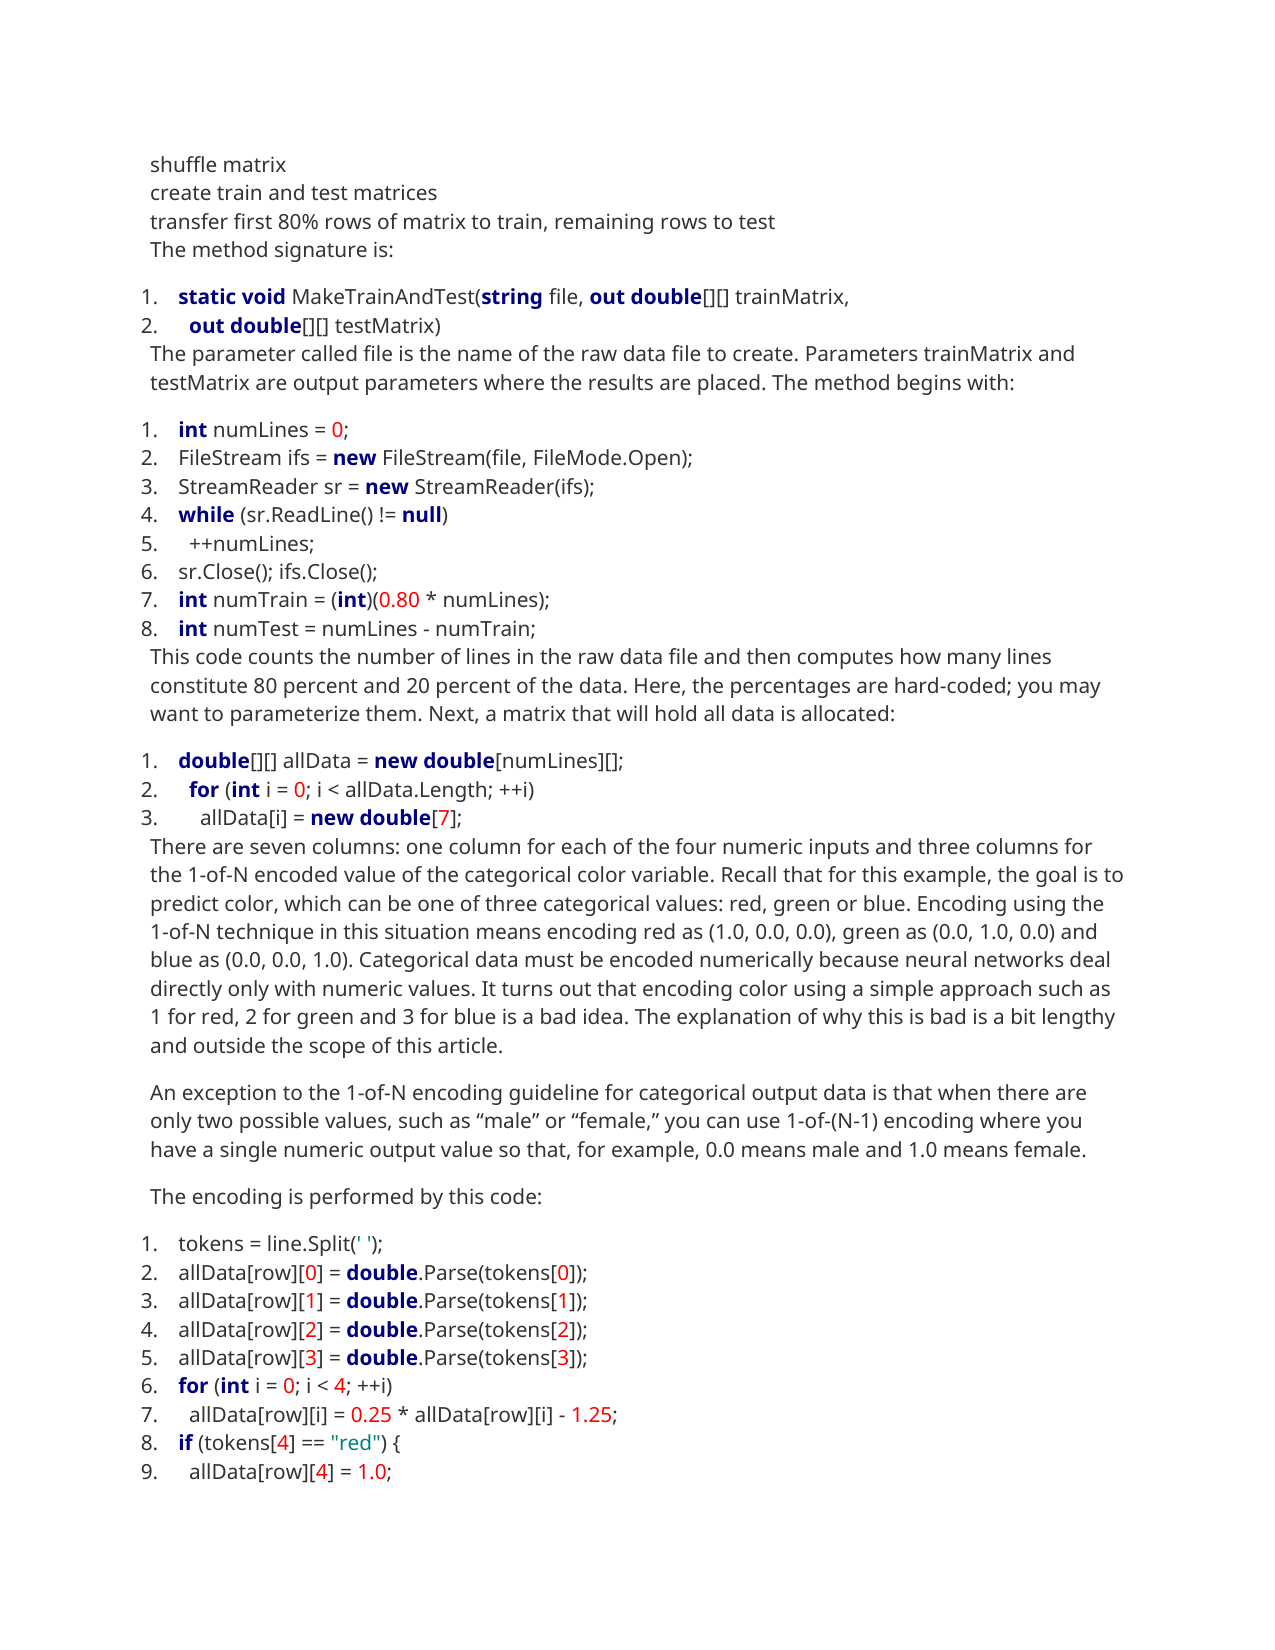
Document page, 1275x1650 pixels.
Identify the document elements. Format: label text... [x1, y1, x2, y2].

list ++numLines; [141, 529, 1125, 557]
list static void MakeTrainAndTest(string file, out double[][] trainMatrix, [141, 282, 1125, 311]
text transfer first 80% rows of matrix to train, remaining rows to test [150, 207, 1125, 235]
list allData[i] = new double[7]; [141, 803, 1125, 832]
list allData[row][0] = double.Parse(tokens[0]); [141, 1258, 1125, 1286]
list allData[row][4] = 1.0; [141, 1457, 1125, 1485]
text The encoding is performed by this code: [150, 1182, 1125, 1211]
list allData[row][3] = double.Parse(tokens[3]); [141, 1343, 1125, 1372]
list allData[row][1] = double.Parse(tokens[1]); [141, 1286, 1125, 1315]
list allData[row][2] = double.Parse(tokens[2]); [141, 1315, 1125, 1343]
list for (int i = 0; i < allData.Length; ++i) [141, 775, 1125, 803]
text The method signature is: [150, 235, 1125, 264]
text create train and test matrices [150, 178, 1125, 207]
list sr.Close(); ifs.Close(); [141, 557, 1125, 586]
list tokens = line.Split(' '); [141, 1229, 1125, 1258]
list if (tokens[4] == "red") { [141, 1428, 1125, 1457]
list StreamReader sr = new StreamReader(ifs); [141, 472, 1125, 500]
list double[][] allData = new double[numLines][]; [141, 747, 1125, 775]
list FileStream ifs = new FileStream(file, FileMode.Open); [141, 443, 1125, 472]
text An exception to the 1-of-N encoding guideline for categorical output data is that when there are only two possible values, such as “male” or “female,” you can use 1-of-(N-1) encoding where you have a single numeric output value so that, for example, 0.0 means male and 1.0 means female. [150, 1078, 1125, 1163]
list while (sr.ReadLine() != null) [141, 500, 1125, 529]
list int numLines = 0; [141, 415, 1125, 443]
text shuffle matrix [150, 150, 1125, 178]
list for (int i = 0; i < 4; ++i) [141, 1372, 1125, 1400]
list int numTest = numLines - numTrain; [141, 614, 1125, 642]
text The parameter called file is the name of the raw data file to create. Parameters trainMatrix and testMatrix are output parameters where the results are placed. The method begins with: [150, 339, 1125, 396]
text There are seven columns: one column for each of the four numeric inputs and three columns for the 1-of-N encoded value of the categorical color variable. Recall that for this example, the goal is to predict color, which can be one of three categorical values: red, green or blue. Encoding using the 1-of-N technique in this situation means encoding red as (1.0, 0.0, 0.0), green as (0.0, 1.0, 0.0) and blue as (0.0, 0.0, 1.0). Categorical data must be encoded numerically because neural networks deal directly only with numeric values. It turns out that encoding color using a simple approach such as 1 for red, 2 for green and 3 for blue is a bad idea. The explanation of why this is bad is a bit lengthy and outside the scope of this article. [150, 832, 1125, 1059]
list out double[][] testMatrix) [141, 311, 1125, 339]
text This code counts the number of lines in the raw data file and then computes how many lines constitute 80 percent and 20 percent of the data. Here, the percentages are hard-coded; you may want to parameterize them. Next, a matrix that will hold all data is allocated: [150, 642, 1125, 728]
list allData[row][i] = 0.25 * allData[row][i] - 1.25; [141, 1400, 1125, 1428]
list int numTrain = (int)(0.80 * numLines); [141, 586, 1125, 614]
